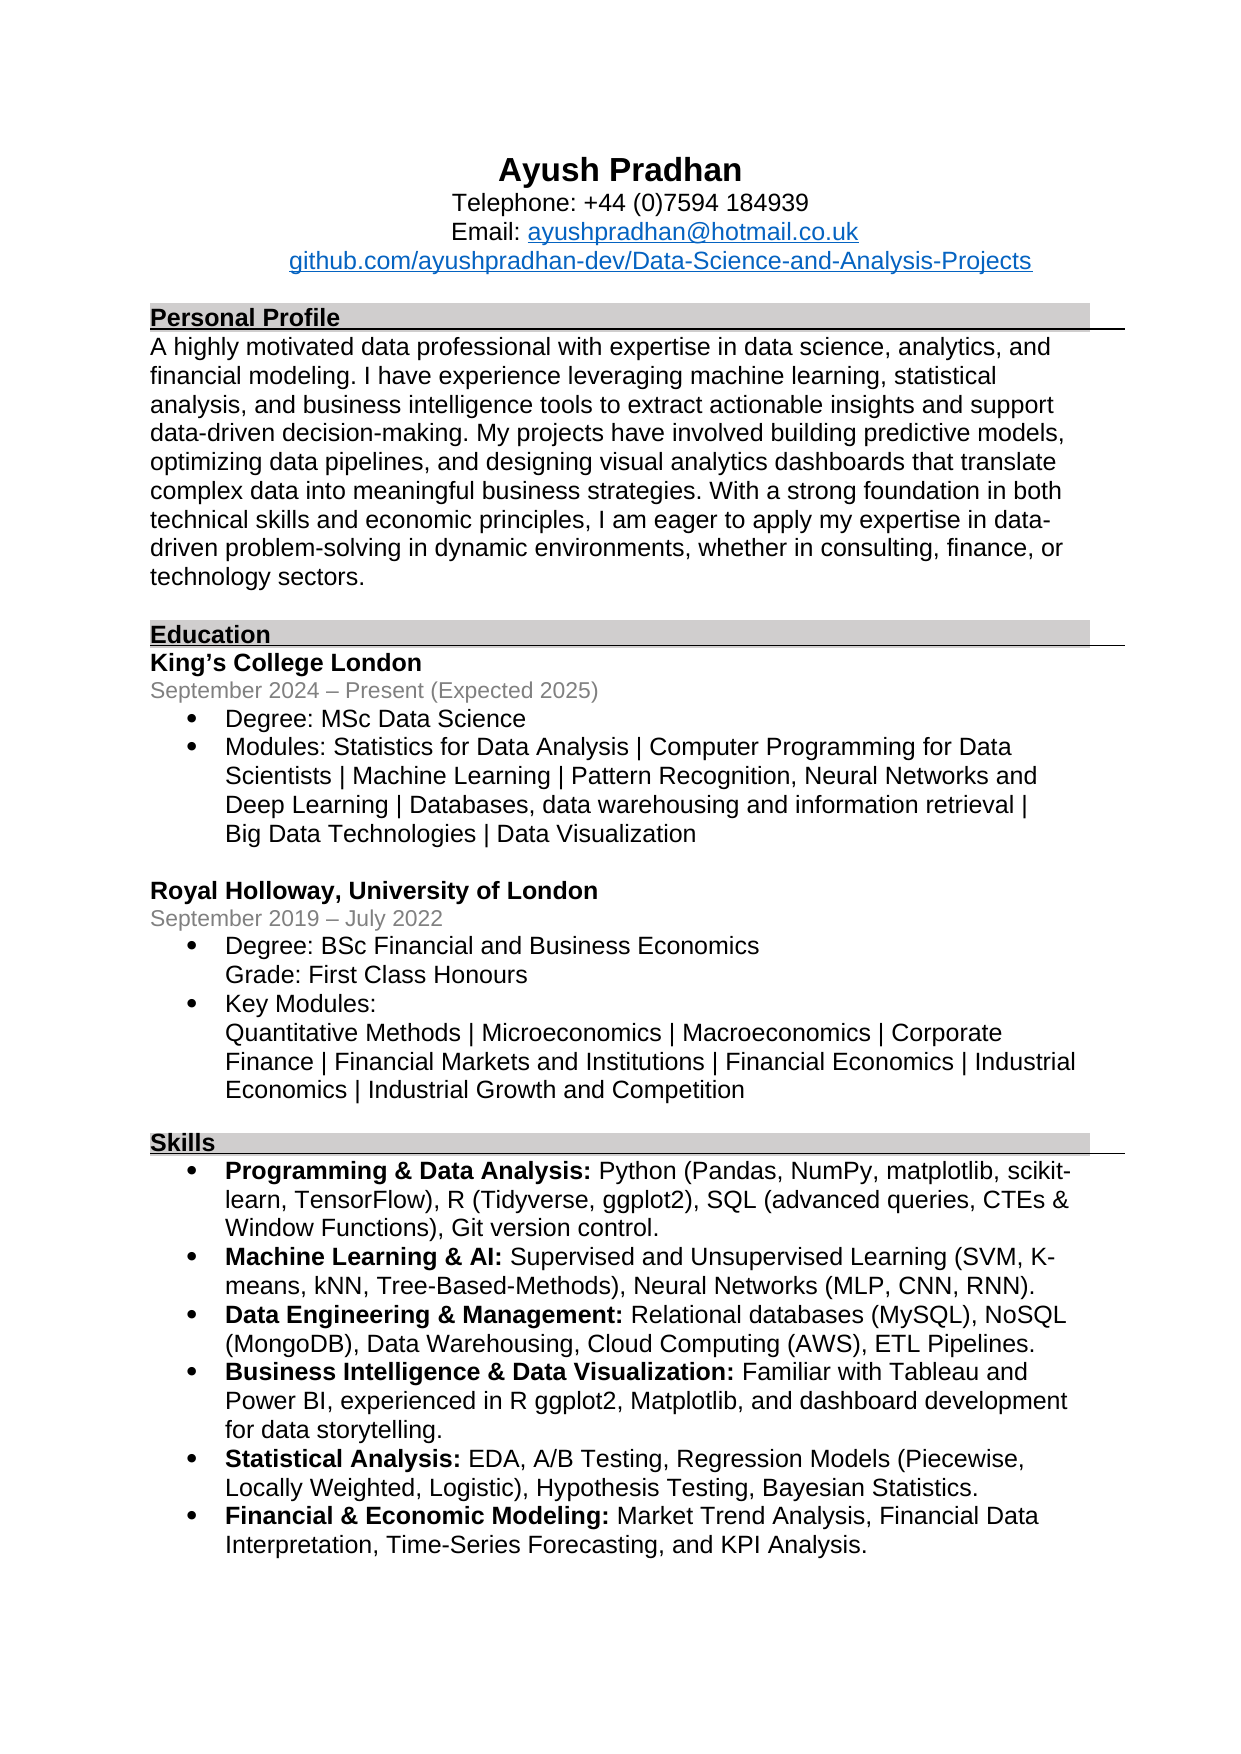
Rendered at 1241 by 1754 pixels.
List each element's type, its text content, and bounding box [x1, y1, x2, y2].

list Key Modules: [187, 989, 1090, 1018]
text Telephone: +44 (0)7594 184939 [150, 188, 1090, 217]
text Royal Holloway, University of London [150, 876, 1090, 905]
text Personal Profile [150, 303, 1090, 328]
list Degree: BSc Financial and Business Economics [187, 931, 1090, 960]
text King’s College London [150, 648, 1090, 677]
list Machine Learning & AI: Supervised and Unsupervised Learning (SVM, K-means, kNN, Tree-Based-Methods), Neural Networks (MLP, CNN, RNN). [187, 1242, 1090, 1300]
text September 2019 – July 2022 [150, 905, 1090, 931]
list Degree: MSc Data Science [187, 703, 1090, 732]
text Education [150, 620, 1090, 645]
text A highly motivated data professional with expertise in data science, analytics, and financial modeling. I have experience leveraging machine learning, statistical analysis, and business intelligence tools to extract actionable insights and support data-driven decision-making. My projects have involved building predictive models, optimizing data pipelines, and designing visual analytics dashboards that translate complex data into meaningful business strategies. With a strong foundation in both technical skills and economic principles, I am eager to apply my expertise in data-driven problem-solving in dynamic environments, whether in consulting, finance, or technology sectors. [150, 332, 1090, 591]
list Data Engineering & Management: Relational databases (MySQL), NoSQL (MongoDB), Data Warehousing, Cloud Computing (AWS), ETL Pipelines. [187, 1300, 1090, 1357]
list Programming & Data Analysis: Python (Pandas, NumPy, matplotlib, scikit-learn, TensorFlow), R (Tidyverse, ggplot2), SQL (advanced queries, CTEs & Window Functions), Git version control. [187, 1156, 1090, 1242]
text September 2024 – Present (Expected 2025) [150, 677, 1090, 703]
list Business Intelligence & Data Visualization: Familiar with Tableau and Power BI, experienced in R ggplot2, Matplotlib, and dashboard development for data storytelling. [187, 1357, 1090, 1444]
text Ayush Pradhan [150, 150, 1090, 188]
list Grade: First Class Honours [225, 960, 1090, 989]
list Quantitative Methods | Microeconomics | Macroeconomics | Corporate Finance | Financial Markets and Institutions | Financial Economics | Industrial Economics | Industrial Growth and Competition [225, 1018, 1090, 1104]
text Skills [150, 1133, 1090, 1153]
list Modules: Statistics for Data Analysis | Computer Programming for Data Scientists | Machine Learning | Pattern Recognition, Neural Networks and Deep Learning | Databases, data warehousing and information retrieval | Big Data Technologies | Data Visualization [187, 732, 1090, 847]
list Statistical Analysis: EDA, A/B Testing, Regression Models (Piecewise, Locally Weighted, Logistic), Hypothesis Testing, Bayesian Statistics. [187, 1444, 1090, 1501]
list Financial & Economic Modeling: Market Trend Analysis, Financial Data Interpretation, Time-Series Forecasting, and KPI Analysis. [187, 1501, 1090, 1559]
text Email: ayushpradhan@hotmail.co.uk [150, 217, 1090, 246]
text github.com/ayushpradhan-dev/Data-Science-and-Analysis-Projects [150, 246, 1090, 275]
